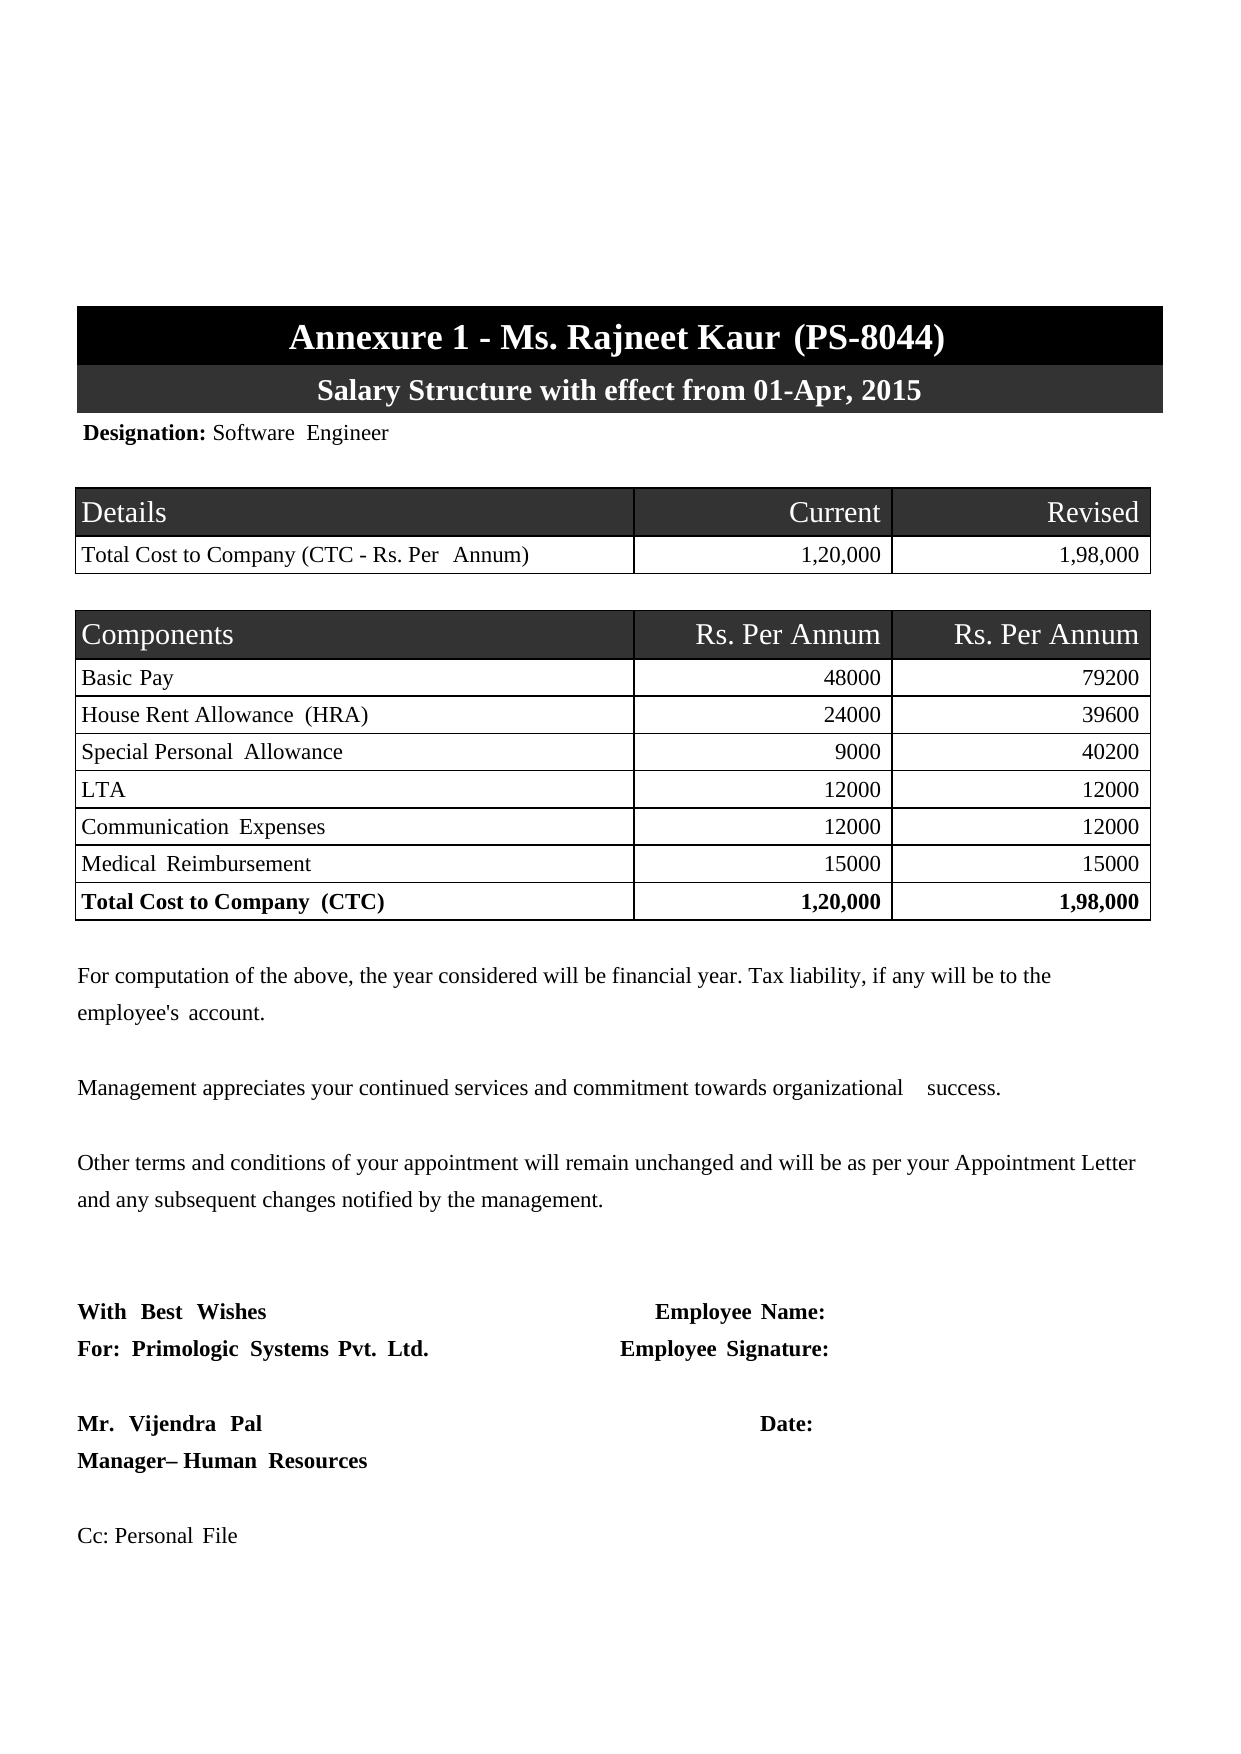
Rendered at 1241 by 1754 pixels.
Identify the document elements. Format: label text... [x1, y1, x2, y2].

table_cell 12000 [893, 809, 1150, 844]
table_cell Medical Reimbursement [76, 846, 633, 882]
table_cell 1,20,000 [635, 883, 891, 919]
text Mr. Vijendra Pal Date: [77, 1410, 1152, 1437]
table_cell Total Cost to Company (CTC) [76, 883, 633, 919]
table_header Components [76, 611, 633, 658]
table_cell 1,20,000 [635, 537, 891, 573]
table_header Rs. Per Annum [893, 611, 1150, 658]
text For: Primologic Systems Pvt. Ltd. Employee Signature: [77, 1336, 1152, 1362]
table_cell 12000 [893, 771, 1150, 807]
text Management appreciates your continued services and commitment towards organizational success. [77, 1074, 1152, 1100]
table_cell 1,98,000 [893, 537, 1150, 573]
table_cell Communication Expenses [76, 809, 633, 844]
text For computation of the above, the year considered will be financial year. Tax liability, if any will be to the employee's account. [77, 962, 1152, 1026]
table_cell LTA [76, 771, 633, 807]
table_header Details [76, 489, 633, 535]
text Manager– Human Resources [77, 1447, 1152, 1474]
table_header Revised [893, 489, 1150, 535]
table_cell Total Cost to Company (CTC - Rs. Per Annum) [76, 537, 633, 573]
table_cell 15000 [635, 846, 891, 882]
table_cell House Rent Allowance (HRA) [76, 697, 633, 732]
subtitle With Best Wishes Employee Name: [77, 1298, 1152, 1324]
table_cell 12000 [635, 809, 891, 844]
table_cell 9000 [635, 734, 891, 770]
table_cell 39600 [893, 697, 1150, 732]
table_cell Designation: Software Engineer [77, 414, 1163, 451]
table_cell 79200 [893, 660, 1150, 695]
text Cc: Personal File [77, 1522, 1152, 1548]
table_cell Special Personal Allowance [76, 734, 633, 770]
table_cell 15000 [893, 846, 1150, 882]
table_cell 1,98,000 [893, 883, 1150, 919]
table_cell 24000 [635, 697, 891, 732]
table_cell Salary Structure with effect from 01-Apr, 2015 [77, 365, 1163, 413]
table_cell 40200 [893, 734, 1150, 770]
text Other terms and conditions of your appointment will remain unchanged and will be as per your Appointment Letter and any subsequent changes notified by the management. [77, 1149, 1152, 1212]
table_header Rs. Per Annum [635, 611, 891, 658]
table_cell 12000 [635, 771, 891, 807]
table_header Annexure 1 - Ms. Rajneet Kaur (PS-8044) [77, 306, 1163, 365]
table_cell Basic Pay [76, 660, 633, 695]
table_header Current [635, 489, 891, 535]
table_cell 48000 [635, 660, 891, 695]
